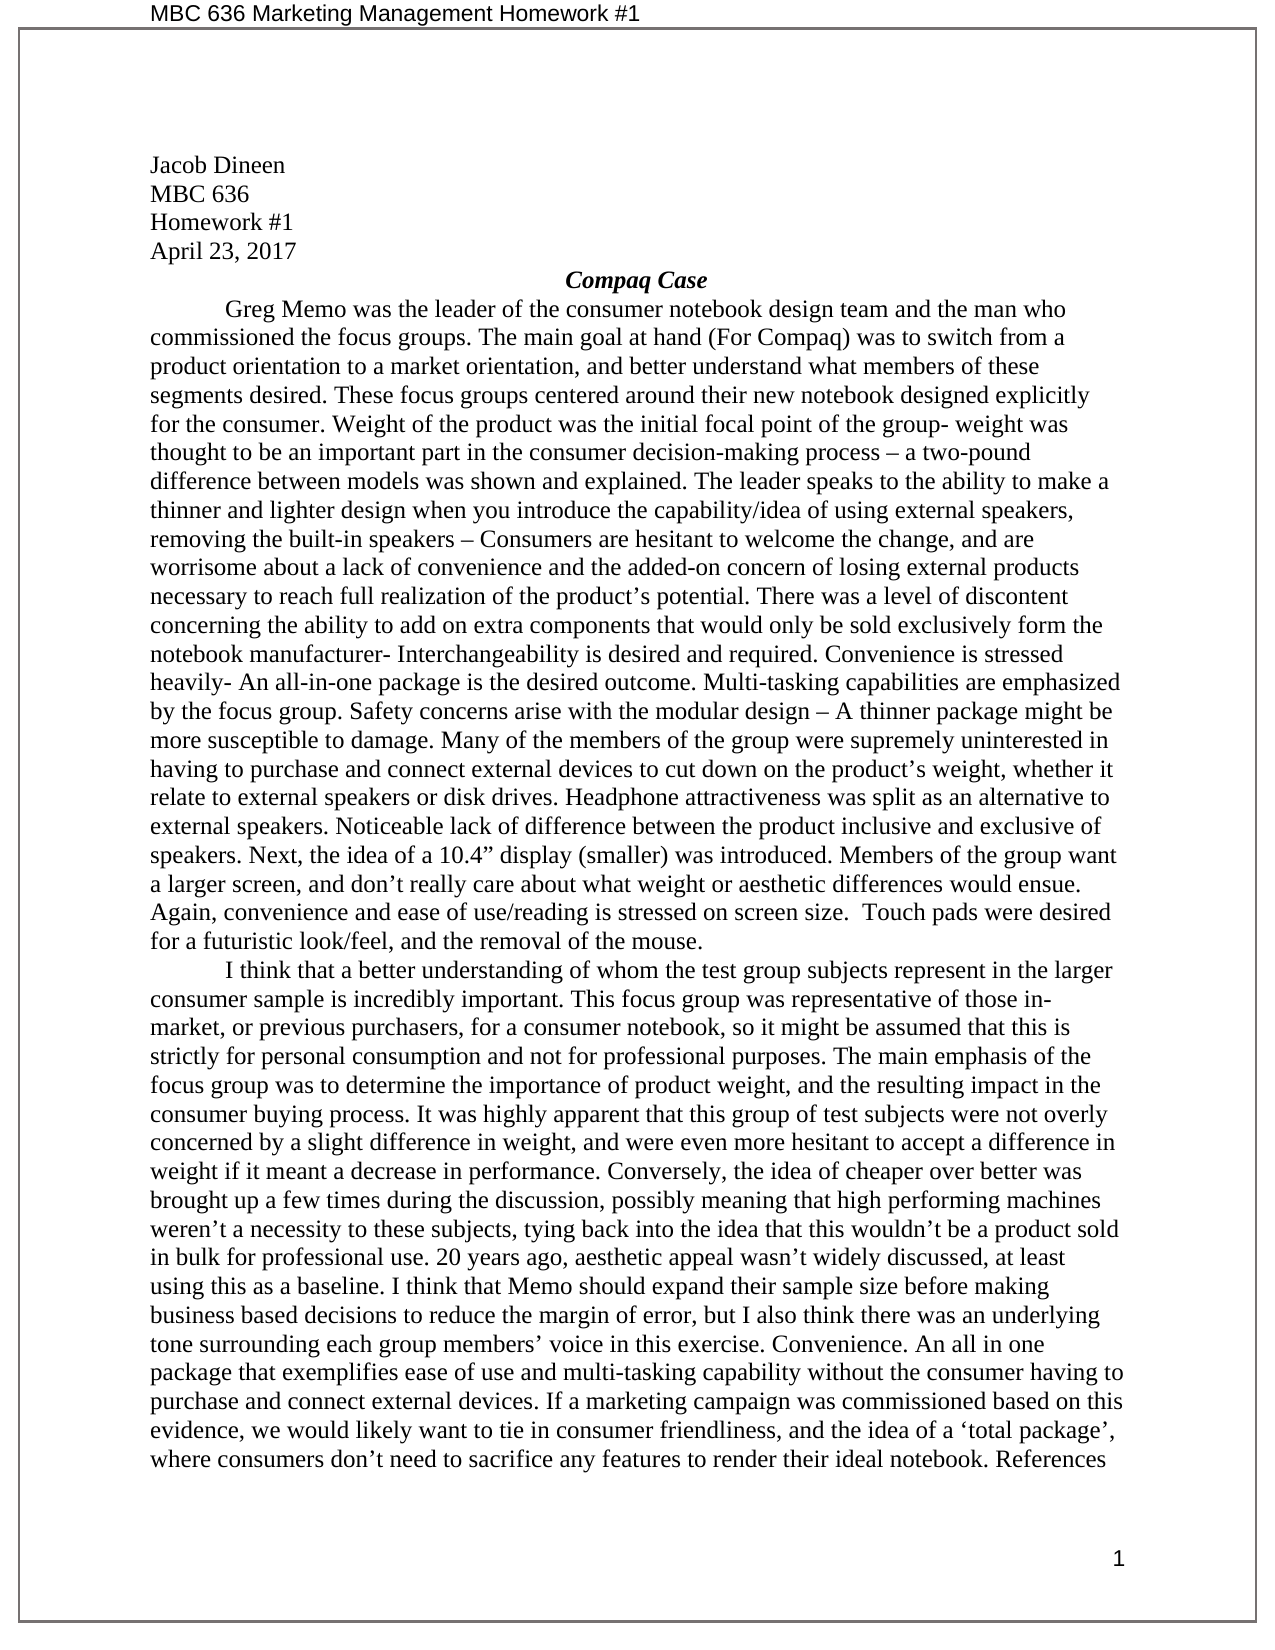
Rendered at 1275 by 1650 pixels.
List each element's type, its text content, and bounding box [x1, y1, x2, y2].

text MBC 636 [150, 179, 1125, 207]
text Homework #1 [150, 207, 1125, 236]
text Compaq Case [150, 265, 1125, 294]
text April 23, 2017 [150, 236, 1125, 265]
text Jacob Dineen [150, 150, 1125, 179]
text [150, 955, 1125, 1472]
text Greg Memo was the leader of the consumer notebook design team and the man who commissioned the focus groups. The main goal at hand (For Compaq) was to switch from a product orientation to a market orientation, and better understand what members of these segments desired. These focus groups centered around their new notebook designed explicitly for the consumer. Weight of the product was the initial focal point of the group- weight was thought to be an important part in the consumer decision-making process – a two-pound difference between models was shown and explained. The leader speaks to the ability to make a thinner and lighter design when you introduce the capability/idea of using external speakers, removing the built-in speakers – Consumers are hesitant to welcome the change, and are worrisome about a lack of convenience and the added-on concern of losing external products necessary to reach full realization of the product’s potential. There was a level of discontent concerning the ability to add on extra components that would only be sold exclusively form the notebook manufacturer- Interchangeability is desired and required. Convenience is stressed heavily- An all-in-one package is the desired outcome. Multi-tasking capabilities are emphasized by the focus group. Safety concerns arise with the modular design – A thinner package might be more susceptible to damage. Many of the members of the group were supremely uninterested in having to purchase and connect external devices to cut down on the product’s weight, whether it relate to external speakers or disk drives. Headphone attractiveness was split as an alternative to external speakers. Noticeable lack of difference between the product inclusive and exclusive of speakers. Next, the idea of a 10.4” display (smaller) was introduced. Members of the group want a larger screen, and don’t really care about what weight or aesthetic differences would ensue. Again, convenience and ease of use/reading is stressed on screen size. Touch pads were desired for a futuristic look/feel, and the removal of the mouse. [150, 294, 1125, 955]
